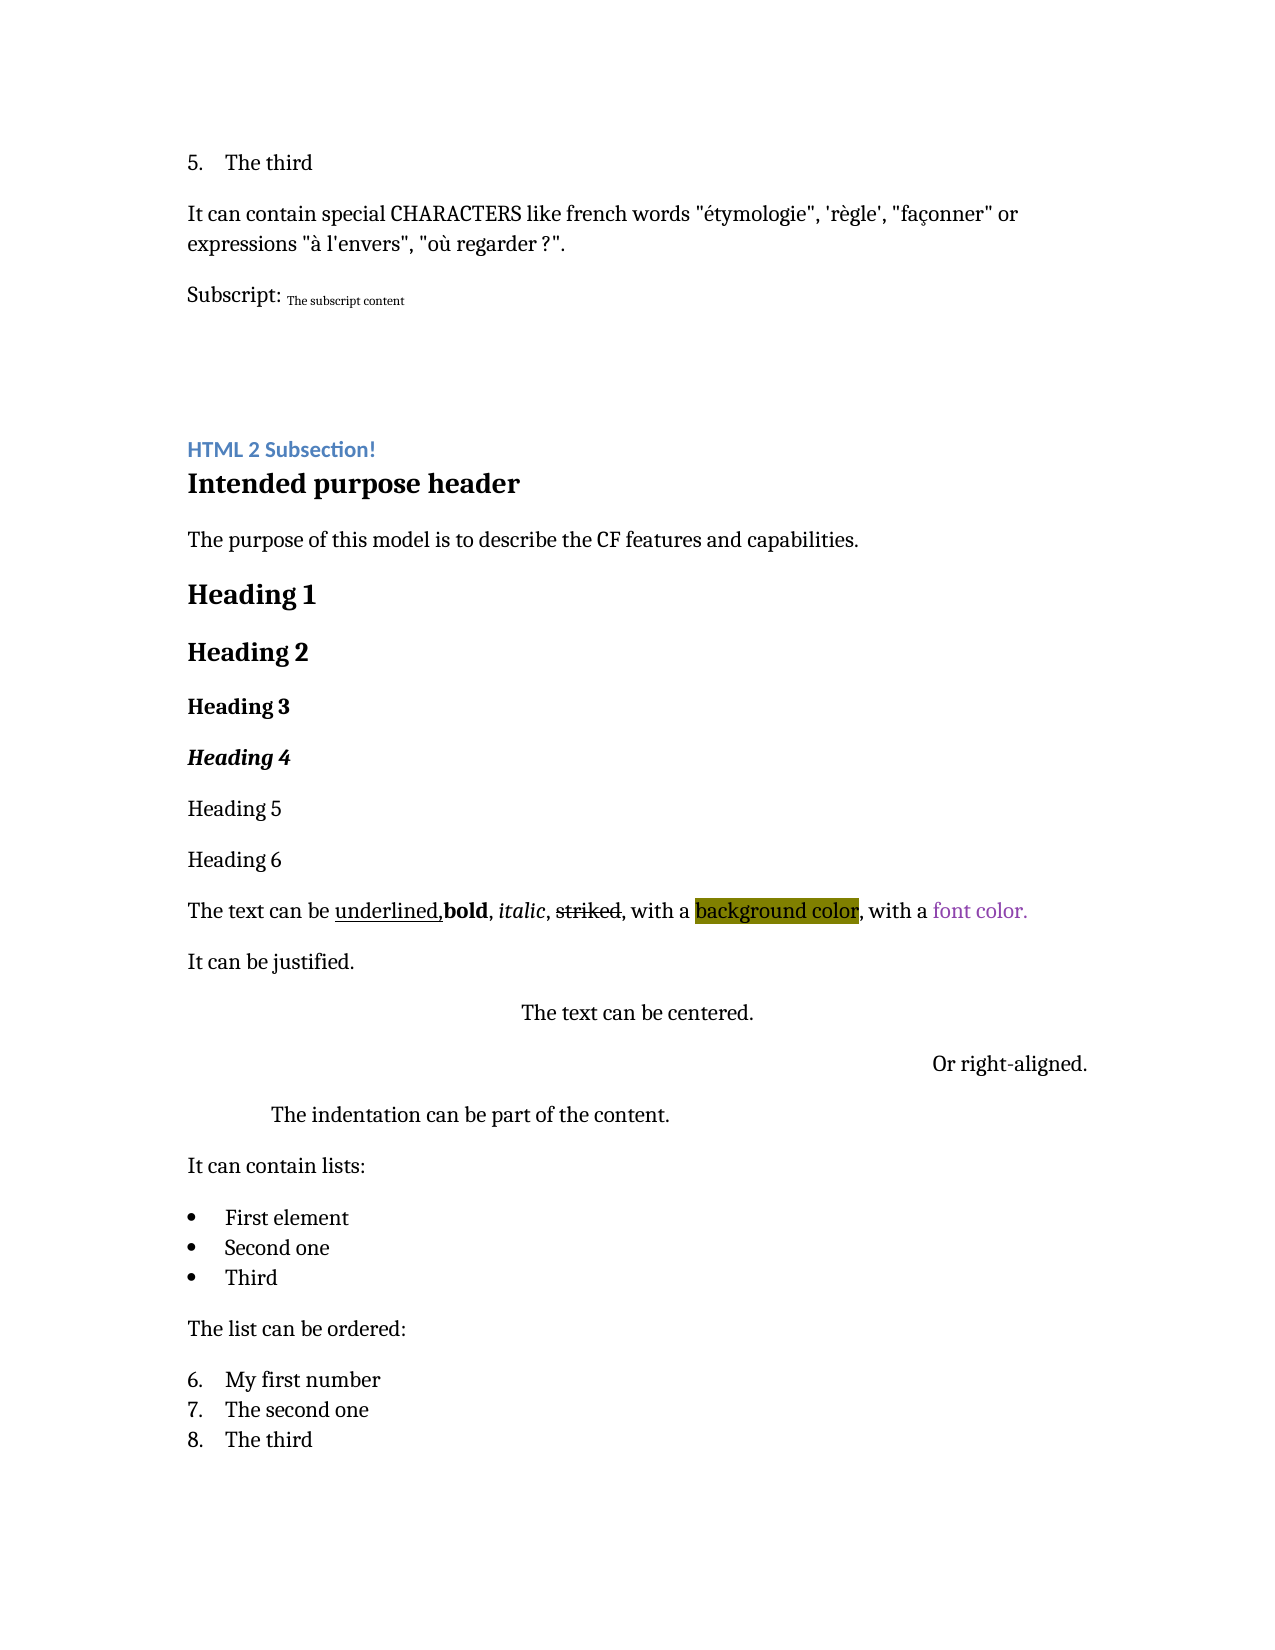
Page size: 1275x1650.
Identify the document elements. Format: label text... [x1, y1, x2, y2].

text Or right-aligned. [187, 1051, 1087, 1078]
text The text can be underlined,bold, italic, striked, with a background color, with a font color. [859, 898, 1087, 924]
list First element [187, 1204, 1087, 1231]
list Second one [187, 1234, 1087, 1261]
text Heading 6 [187, 847, 1087, 873]
list My first number [187, 1367, 1087, 1393]
list Third [187, 1265, 1087, 1291]
text The text can be centered. [187, 1000, 1087, 1027]
list The third [187, 150, 1087, 176]
text Heading 5 [187, 796, 1087, 822]
text Subscript: The subscript content [187, 282, 1087, 309]
text Intended purpose header [187, 468, 1087, 501]
text Heading 3 [187, 694, 1087, 720]
text The list can be ordered: [187, 1316, 1087, 1342]
text Heading 4 [187, 745, 1087, 771]
text Heading 2 [187, 637, 1087, 668]
text Heading 1 [187, 578, 1087, 612]
text It can contain special CHARACTERS like french words "étymologie", 'règle', "façonner" or expressions "à l'envers", "où regarder ?". [187, 201, 1087, 258]
list The second one [187, 1397, 1087, 1423]
list The third [187, 1427, 1087, 1454]
text The indentation can be part of the content. [271, 1102, 1087, 1129]
subtitle HTML 2 Subsection! [187, 435, 1087, 463]
text The purpose of this model is to describe the CF features and capabilities. [187, 527, 1087, 553]
text The text can be underlined,bold, italic, striked, with a background color, with a font color. [187, 898, 695, 924]
text It can contain lists: [187, 1153, 1087, 1180]
text It can be justified. [187, 949, 1087, 976]
